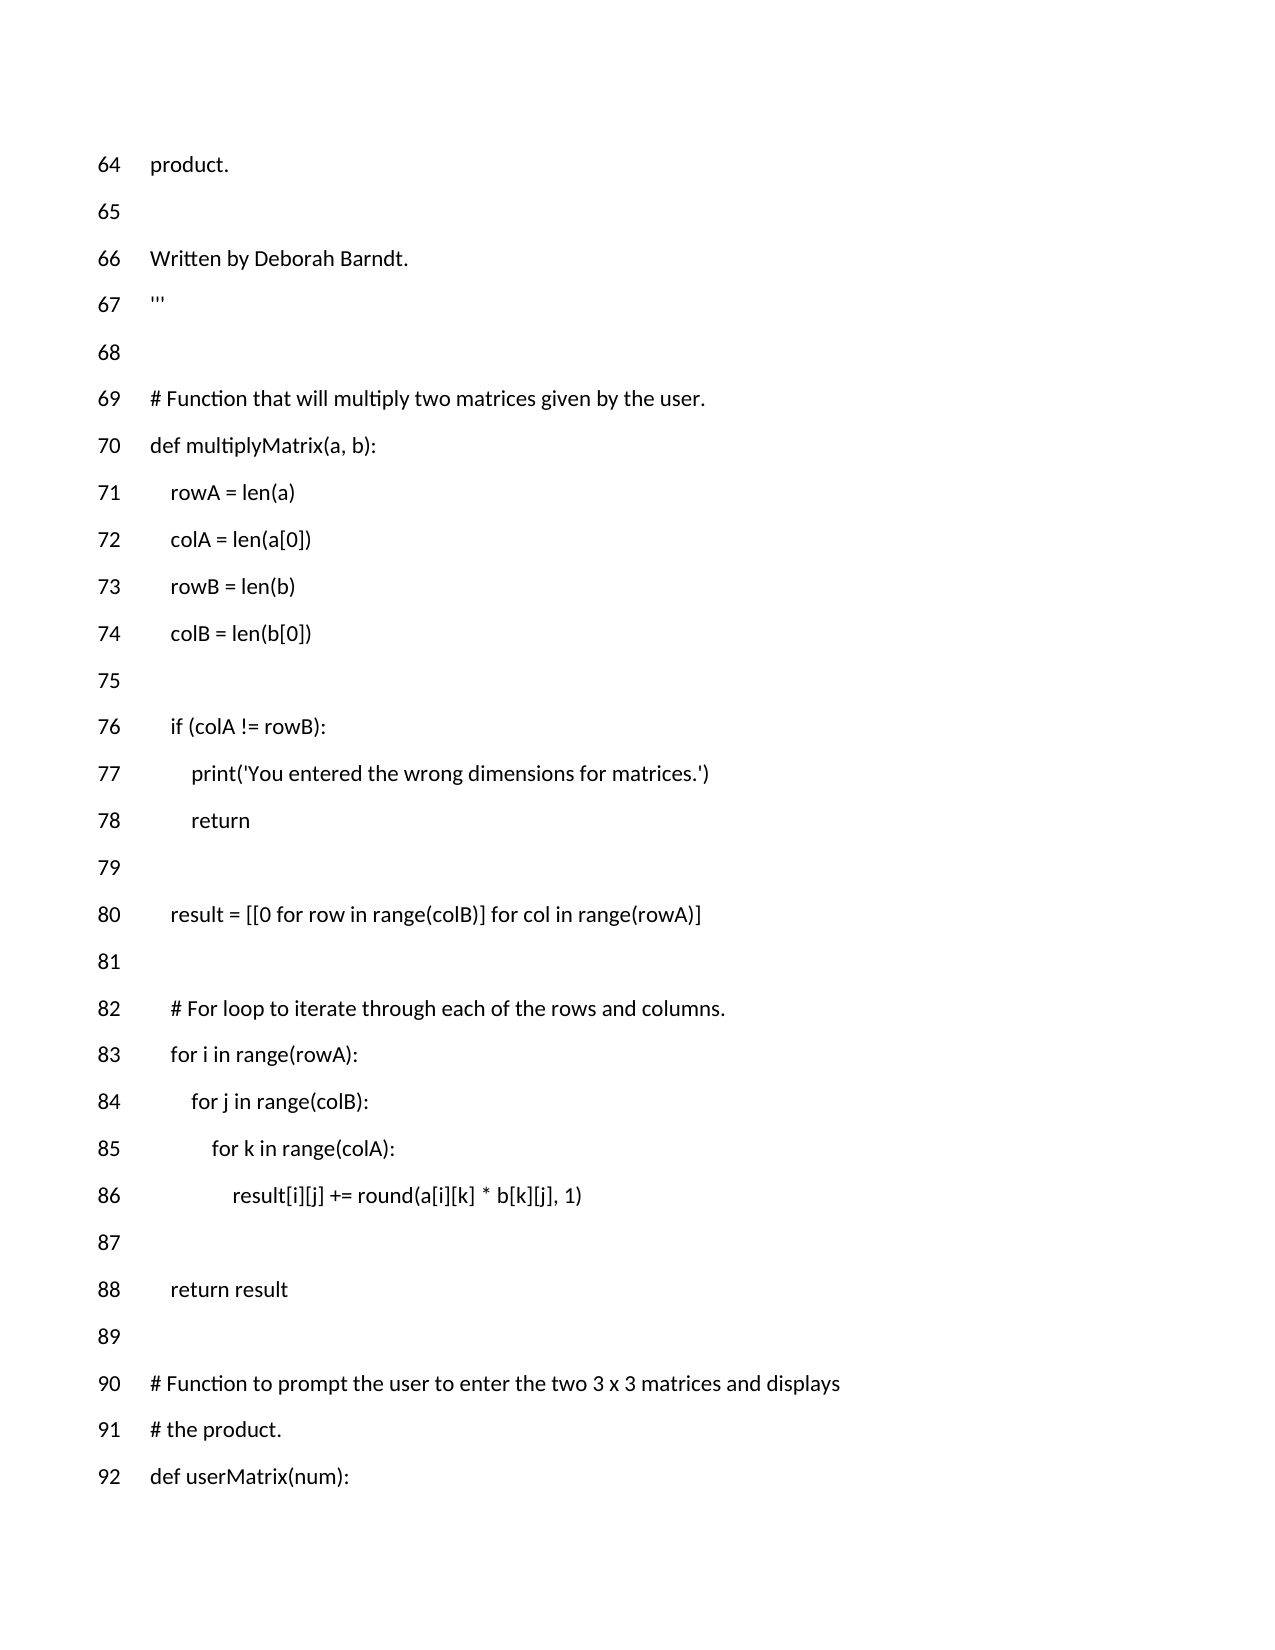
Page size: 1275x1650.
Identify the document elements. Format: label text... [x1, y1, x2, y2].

text result[i][j] += round(a[i][k] * b[k][j], 1) [150, 1181, 1125, 1209]
text product. [150, 150, 1125, 178]
text for k in range(colA): [150, 1134, 1125, 1162]
text # For loop to iterate through each of the rows and columns. [150, 994, 1125, 1022]
text rowB = len(b) [150, 572, 1125, 600]
text # Function to prompt the user to enter the two 3 x 3 matrices and displays [150, 1369, 1125, 1397]
text colA = len(a[0]) [150, 525, 1125, 553]
text Written by Deborah Barndt. [150, 244, 1125, 272]
text # the product. [150, 1416, 1125, 1444]
text return [150, 806, 1125, 834]
text result = [[0 for row in range(colB)] for col in range(rowA)] [150, 900, 1125, 928]
text ''' [150, 291, 1125, 319]
text print('You entered the wrong dimensions for matrices.') [150, 759, 1125, 787]
text colB = len(b[0]) [150, 619, 1125, 647]
text return result [150, 1275, 1125, 1303]
text for i in range(rowA): [150, 1041, 1125, 1069]
text # Function that will multiply two matrices given by the user. [150, 384, 1125, 412]
text rowA = len(a) [150, 478, 1125, 506]
text if (colA != rowB): [150, 712, 1125, 741]
text def multiplyMatrix(a, b): [150, 431, 1125, 459]
text def userMatrix(num): [150, 1462, 1125, 1491]
text for j in range(colB): [150, 1087, 1125, 1116]
